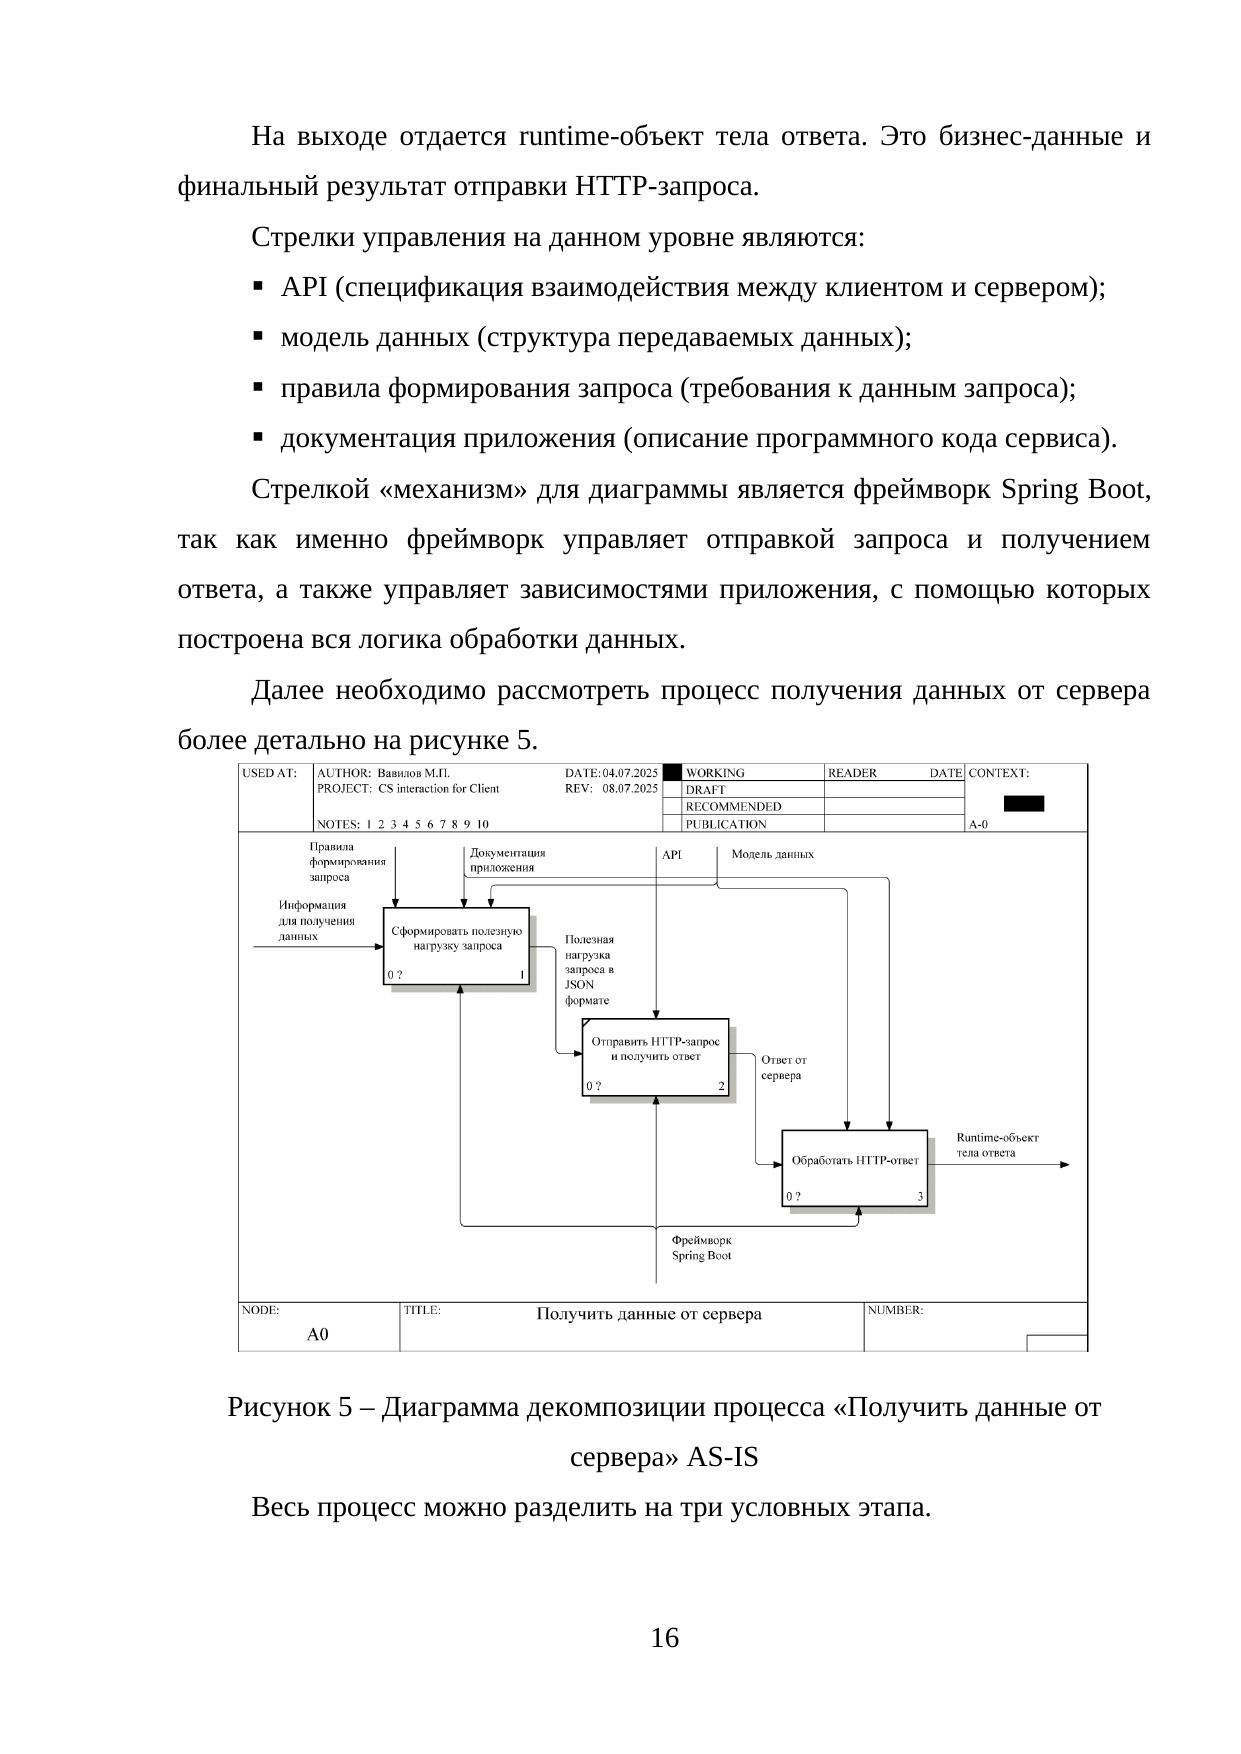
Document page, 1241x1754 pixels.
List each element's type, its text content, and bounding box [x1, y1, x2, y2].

list правила формирования запроса (требования к данным запроса); [177, 370, 1152, 403]
picture [234, 758, 1092, 1356]
text Стрелки управления на данном уровне являются: [177, 219, 1152, 252]
list API (спецификация взаимодействия между клиентом и сервером); [177, 269, 1152, 303]
list модель данных (структура передаваемых данных); [177, 319, 1152, 353]
text На выходе отдается runtime-объект тела ответа. Это бизнес-данные и финальный результат отправки HTTP-запроса. [177, 118, 1152, 202]
text Весь процесс можно разделить на три условных этапа. [177, 1489, 1152, 1523]
list документация приложения (описание программного кода сервиса). [177, 420, 1152, 454]
text Стрелкой «механизм» для диаграммы является фреймворк Spring Boot, так как именно фреймворк управляет отправкой запроса и получением ответа, а также управляет зависимостями приложения, с помощью которых построена вся логика обработки данных. [177, 471, 1152, 655]
text Далее необходимо рассмотреть процесс получения данных от сервера более детально на рисунке 5. [177, 672, 1152, 756]
